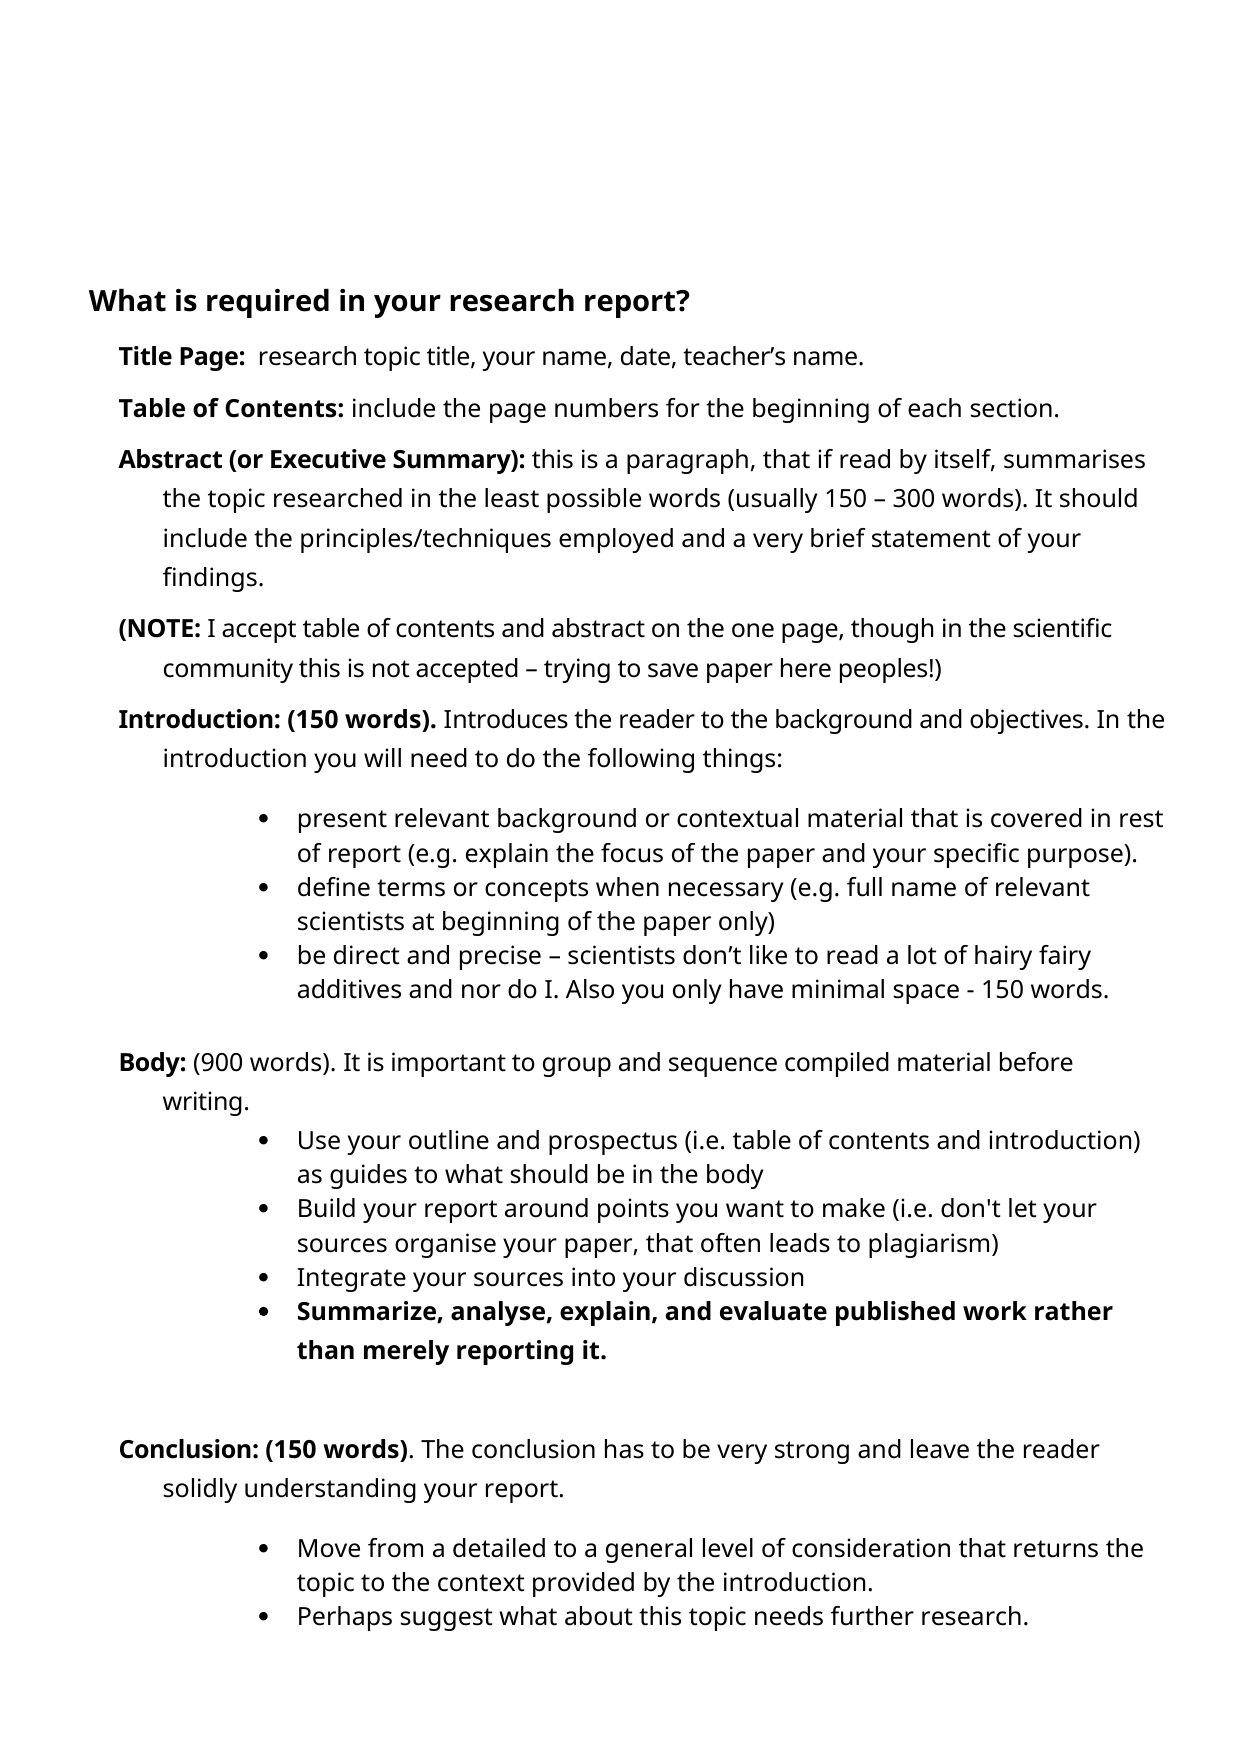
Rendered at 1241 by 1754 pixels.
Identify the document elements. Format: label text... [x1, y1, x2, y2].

list Summarize, analyse, explain, and evaluate published work rather than merely reporting it. [259, 1293, 1167, 1367]
text Table of Contents: include the page numbers for the beginning of each section. [118, 390, 1167, 424]
list Perhaps suggest what about this topic needs further research. [259, 1599, 1167, 1633]
text Conclusion: (150 words). The conclusion has to be very strong and leave the reader solidly understanding your report. [118, 1432, 1167, 1505]
list Move from a detailed to a general level of consideration that returns the topic to the context provided by the introduction. [259, 1531, 1167, 1599]
list Use your outline and prospectus (i.e. table of contents and introduction) as guides to what should be in the body [259, 1123, 1167, 1191]
list be direct and precise – scientists don’t like to read a lot of hairy fairy additives and nor do I. Also you only have minimal space - 150 words. [259, 937, 1167, 1006]
list define terms or concepts when necessary (e.g. full name of relevant scientists at beginning of the paper only) [259, 869, 1167, 937]
text Title Page: research topic title, your name, date, teacher’s name. [118, 339, 1167, 373]
list present relevant background or contextual material that is covered in rest of report (e.g. explain the focus of the paper and your specific purpose). [259, 801, 1167, 869]
list Integrate your sources into your discussion [259, 1259, 1167, 1293]
text What is required in your research report? [89, 281, 1167, 320]
text Body: (900 words). It is important to group and sequence compiled material before writing. [118, 1045, 1167, 1118]
list Build your report around points you want to make (i.e. don't let your sources organise your paper, that often leads to plagiarism) [259, 1191, 1167, 1259]
text Introduction: (150 words). Introduces the reader to the background and objectives. In the introduction you will need to do the following things: [118, 702, 1167, 775]
text Abstract (or Executive Summary): this is a paragraph, that if read by itself, summarises the topic researched in the least possible words (usually 150 – 300 words). It should include the principles/techniques employed and a very brief statement of your findings. [118, 442, 1167, 593]
text (NOTE: I accept table of contents and abstract on the one page, though in the scientific community this is not accepted – trying to save paper here peoples!) [118, 611, 1167, 684]
